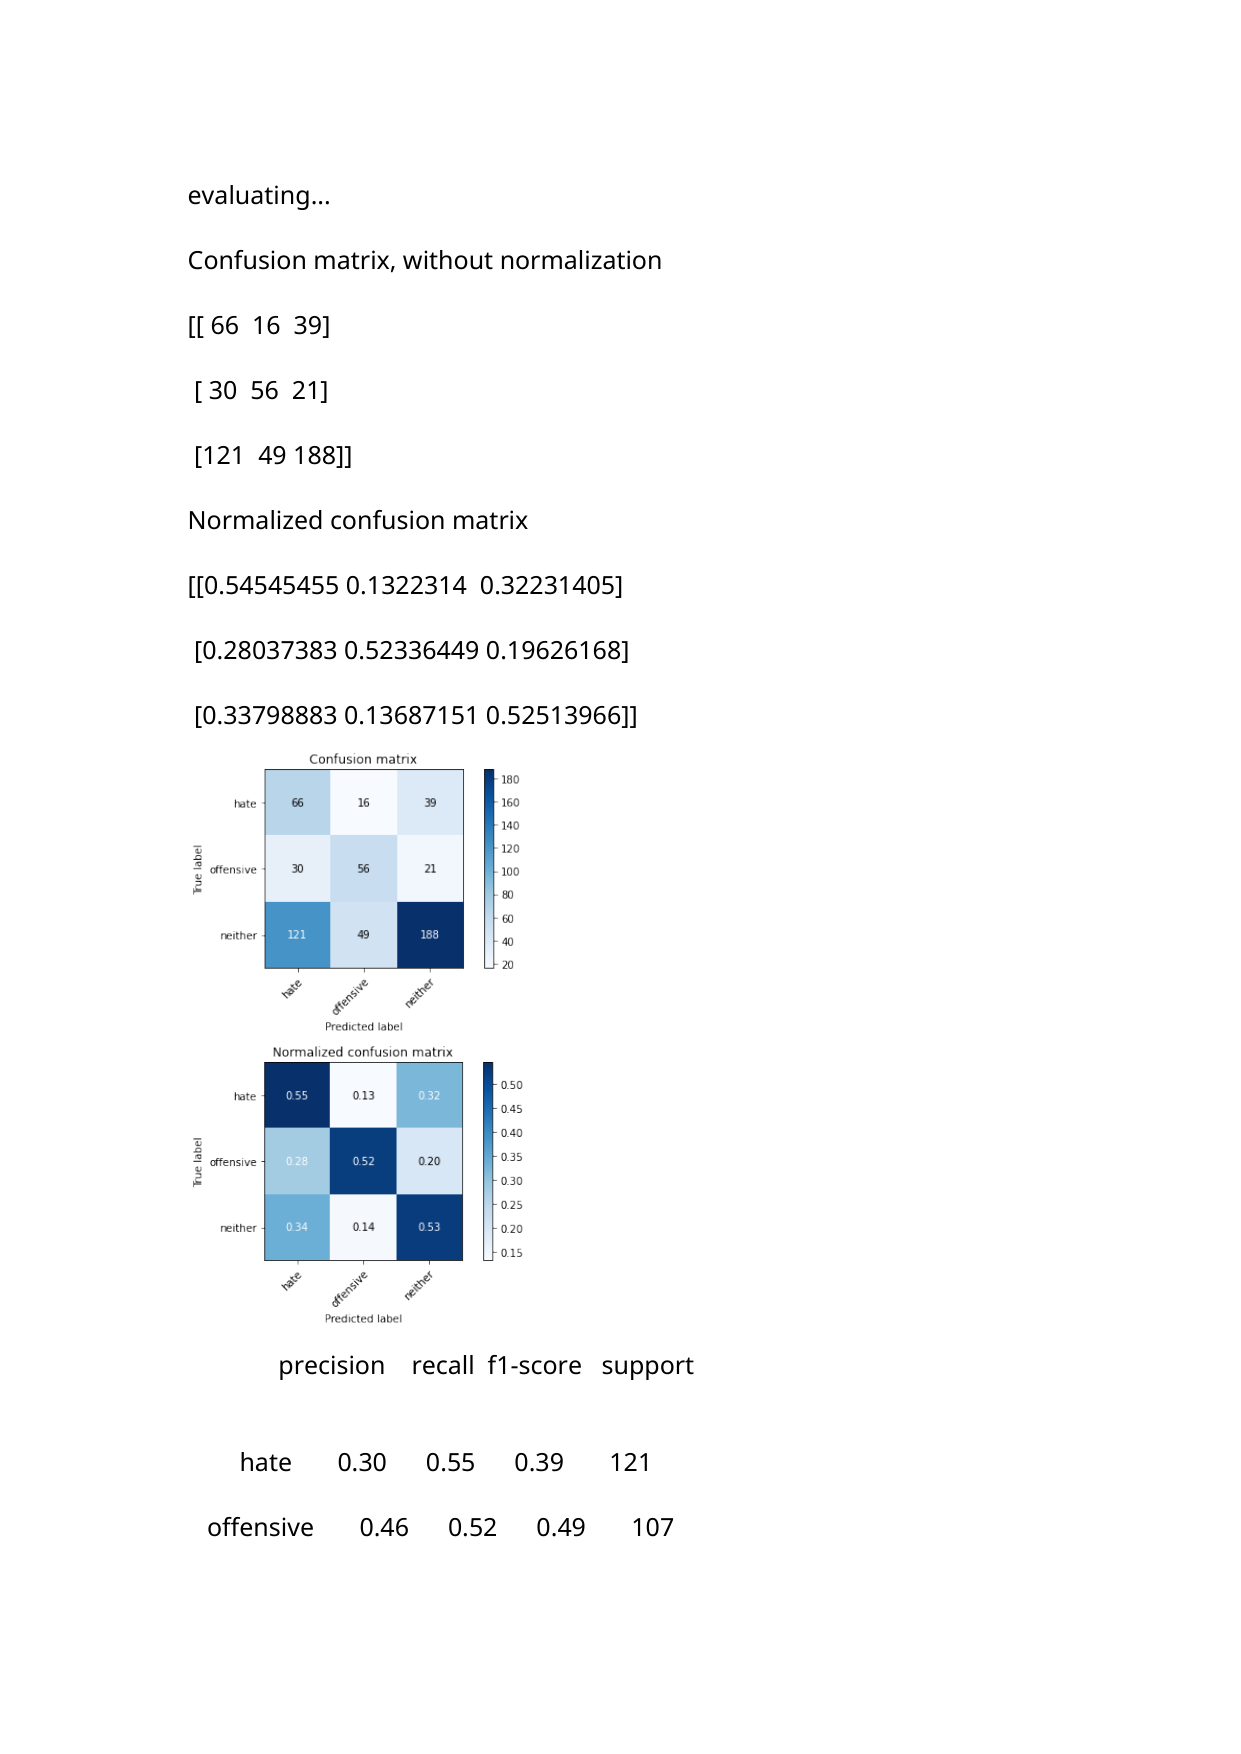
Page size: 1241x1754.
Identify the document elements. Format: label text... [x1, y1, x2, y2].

text Normalized confusion matrix [187, 487, 1053, 552]
text precision recall f1-score support [187, 1332, 1053, 1397]
text evaluating... [187, 162, 1053, 227]
text [ 30 56 21] [187, 357, 1053, 422]
text [0.28037383 0.52336449 0.19626168] [187, 617, 1053, 682]
text [121 49 188]] [187, 422, 1053, 487]
picture [187, 747, 530, 1331]
text [[ 66 16 39] [187, 292, 1053, 357]
text offensive 0.46 0.52 0.49 107 [187, 1494, 1053, 1559]
text Confusion matrix, without normalization [187, 227, 1053, 292]
text [0.33798883 0.13687151 0.52513966]] [187, 682, 1053, 747]
text [[0.54545455 0.1322314 0.32231405] [187, 552, 1053, 617]
text hate 0.30 0.55 0.39 121 [187, 1429, 1053, 1494]
